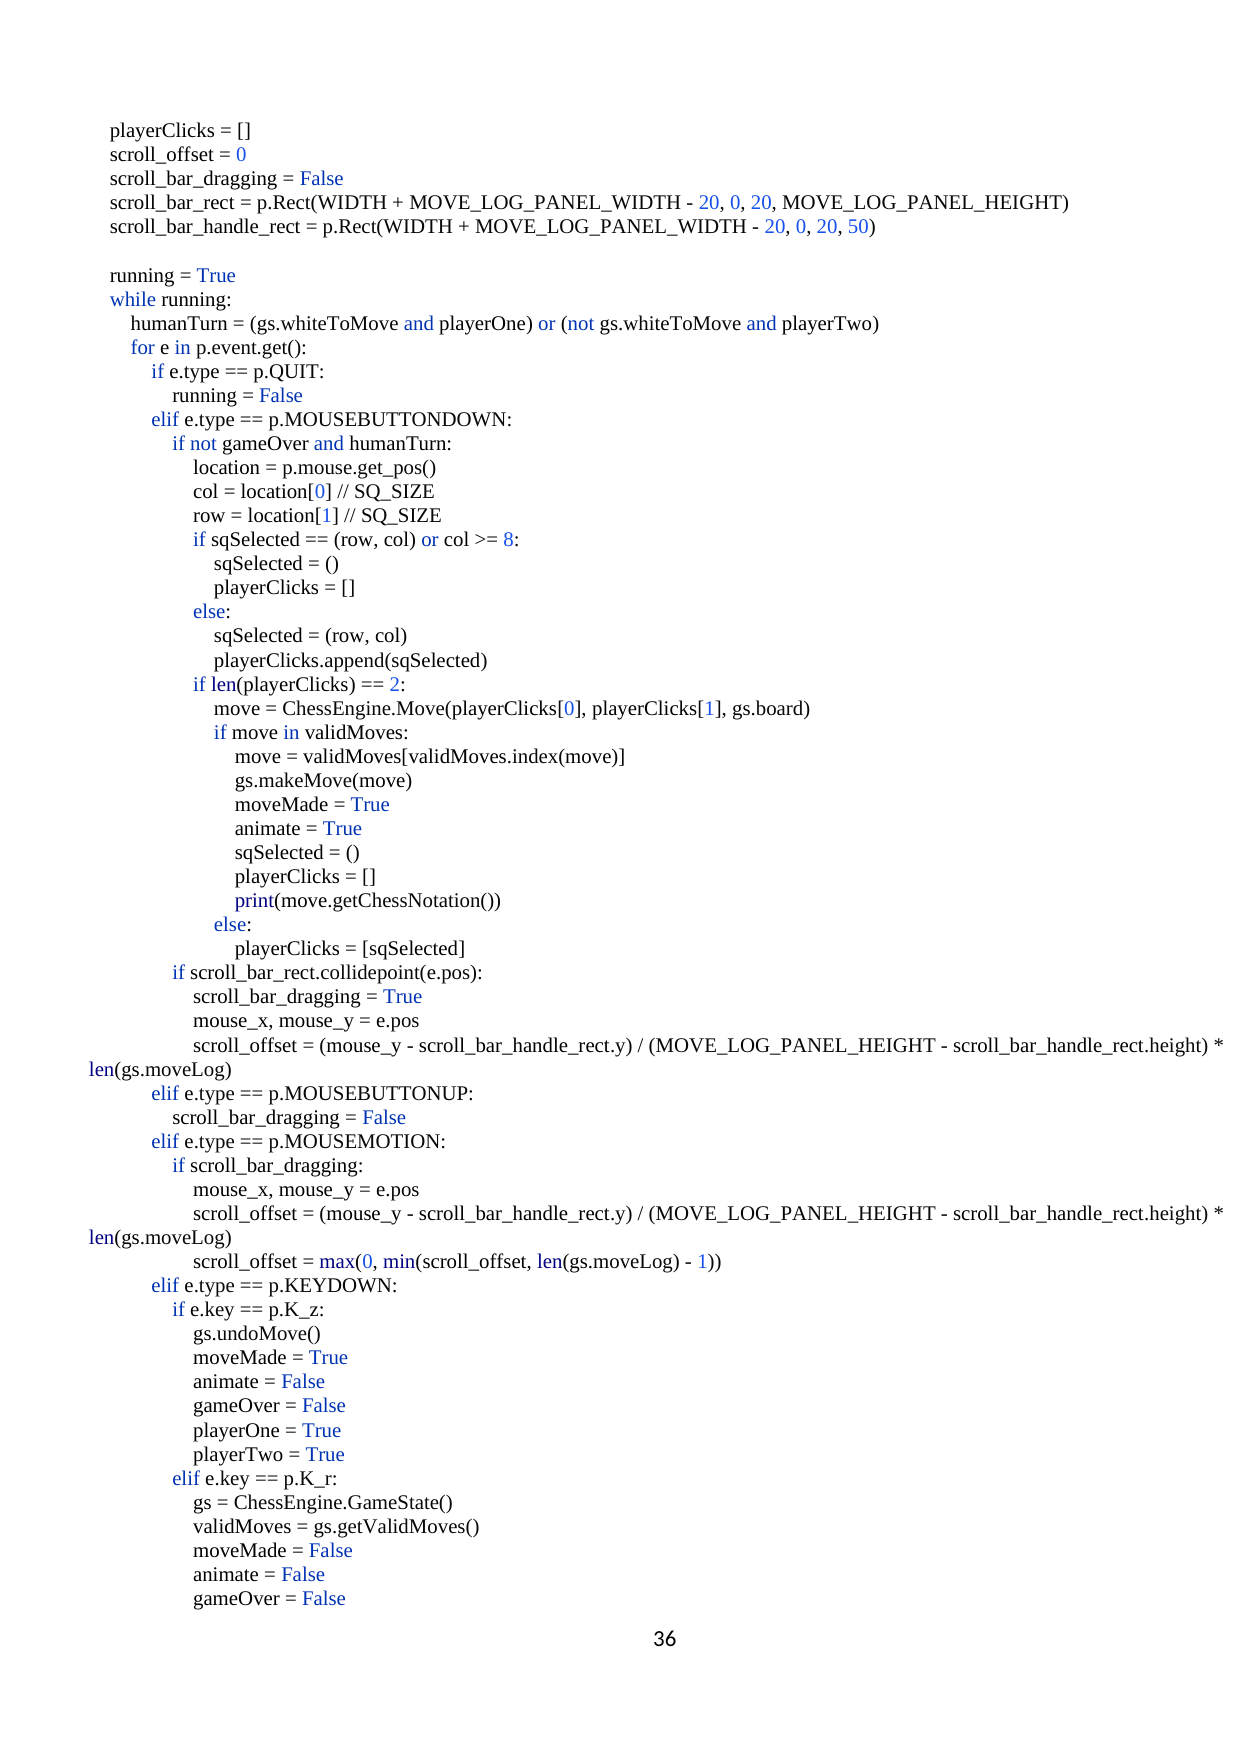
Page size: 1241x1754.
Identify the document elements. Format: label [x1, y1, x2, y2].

text [89, 118, 1240, 1610]
